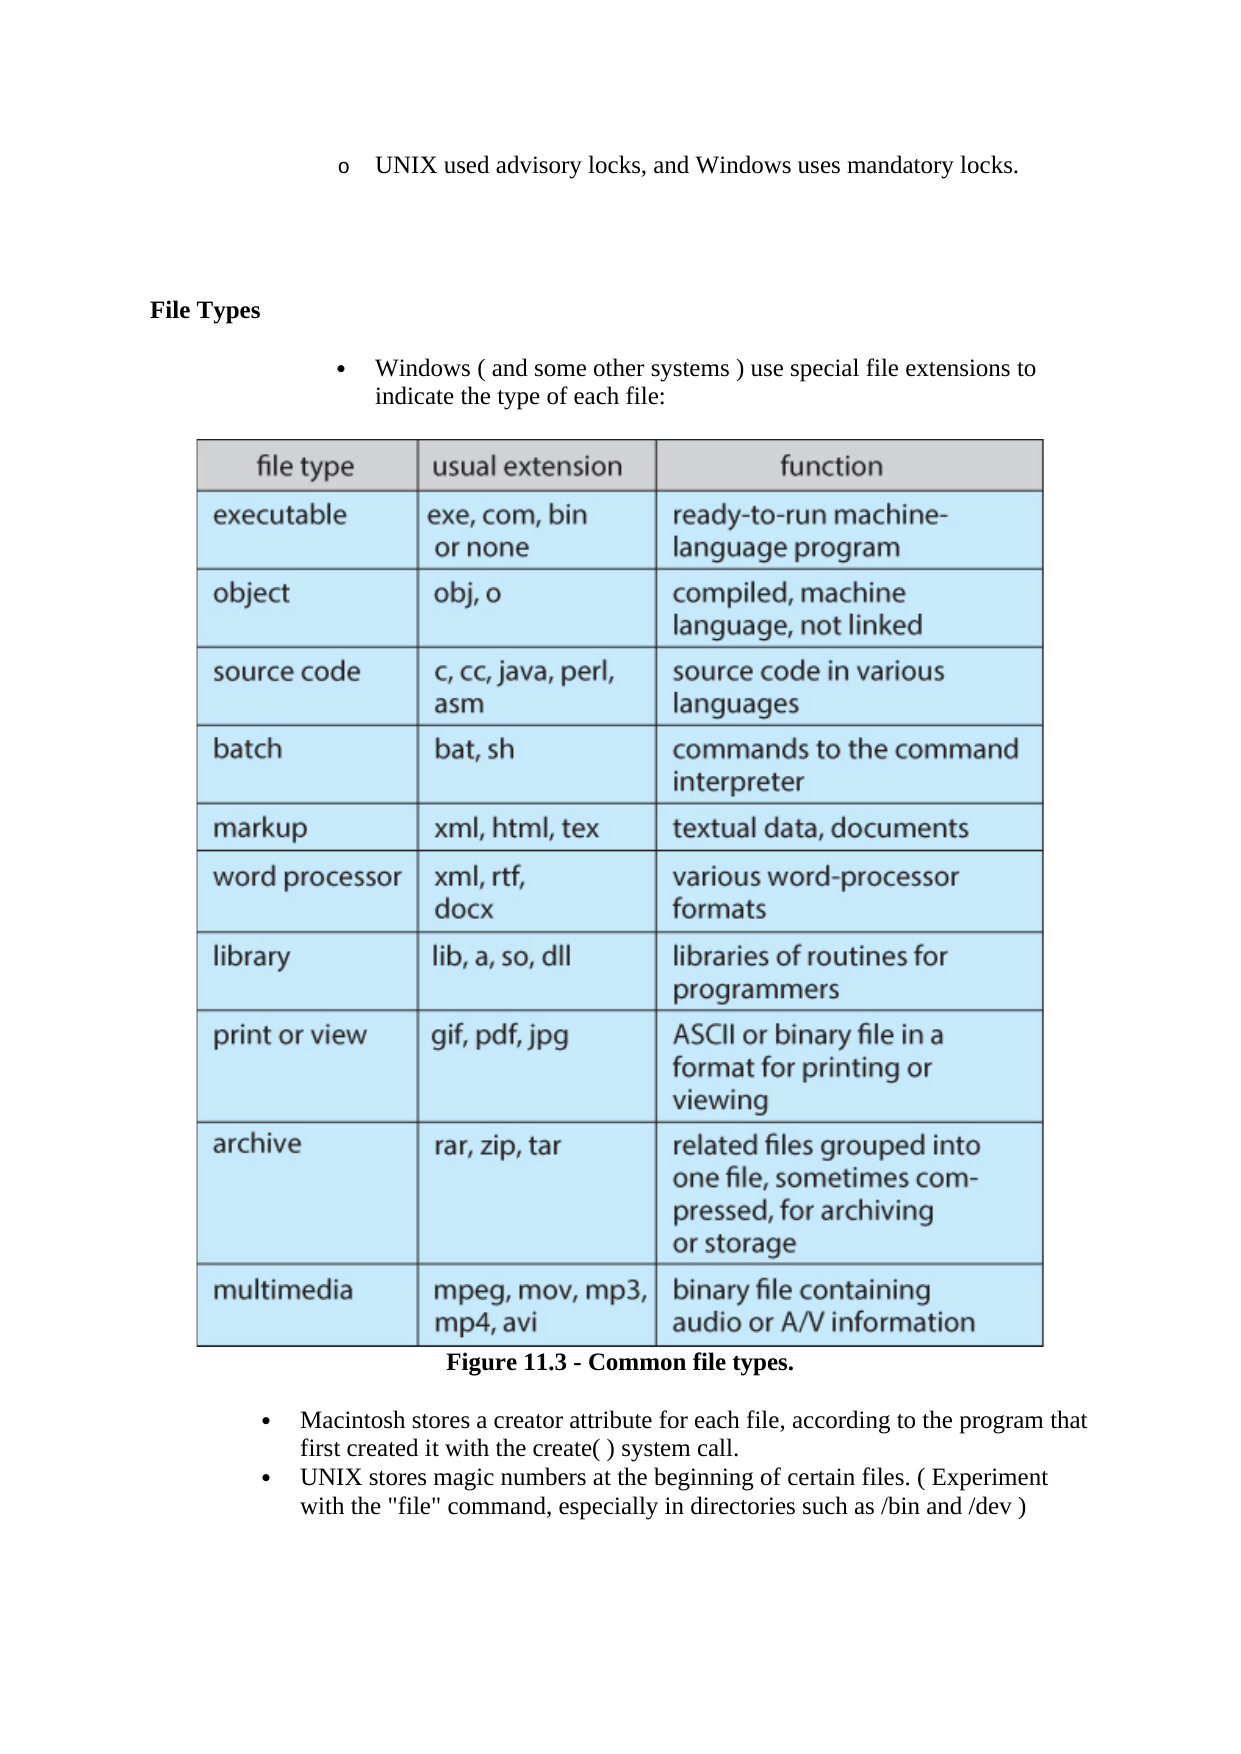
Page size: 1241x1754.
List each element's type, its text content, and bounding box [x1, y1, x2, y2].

list UNIX used advisory locks, and Windows uses mandatory locks. [337, 150, 1090, 179]
list Windows ( and some other systems ) use special file extensions to indicate the type of each file: [337, 353, 1090, 410]
list Macintosh stores a creator attribute for each file, according to the program that first created it with the create( ) system call. [262, 1405, 1090, 1462]
picture [196, 439, 1044, 1347]
text File Types [150, 295, 1090, 323]
list UNIX stores magic numbers at the beginning of certain files. ( Experiment with the "file" command, especially in directories such as /bin and /dev ) [262, 1462, 1090, 1520]
